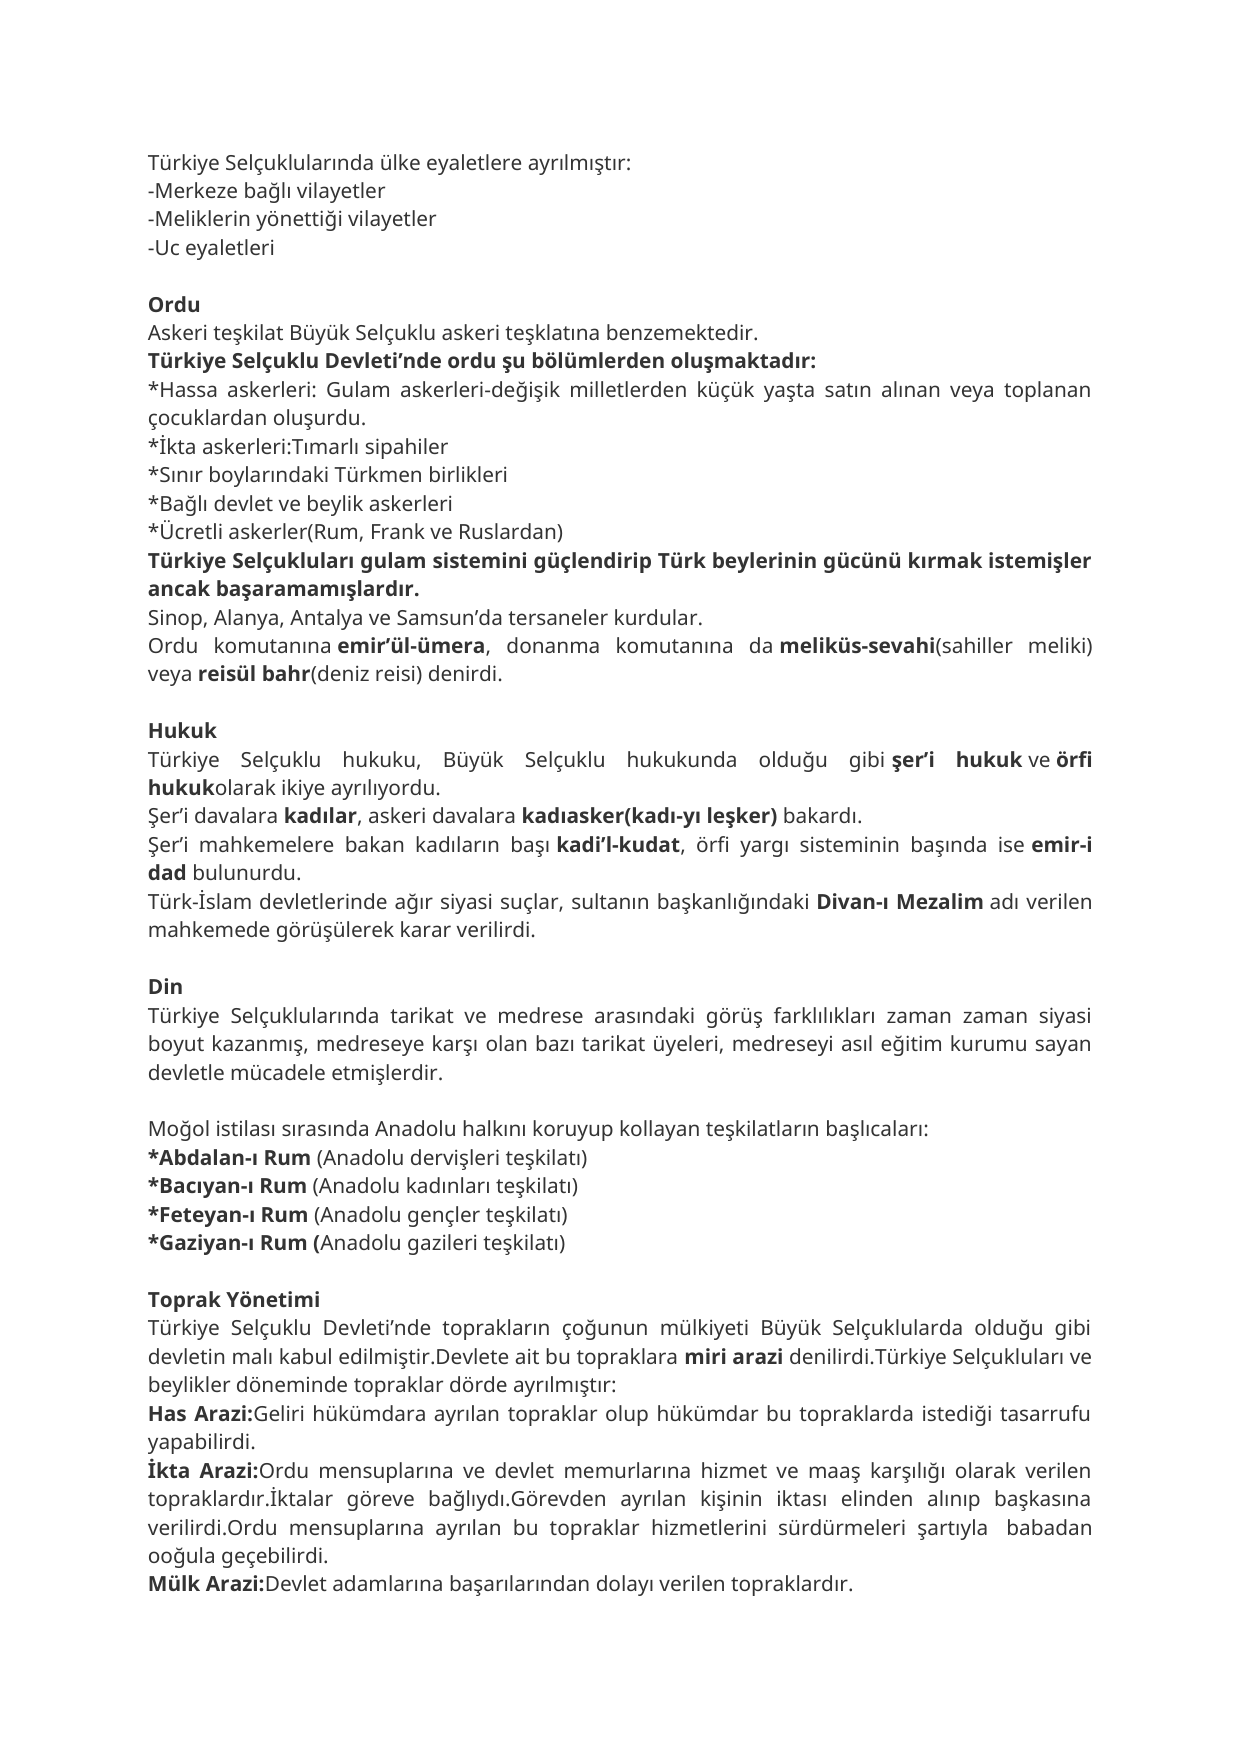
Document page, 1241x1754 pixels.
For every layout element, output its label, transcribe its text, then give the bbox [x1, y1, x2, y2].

text *Bacıyan-ı Rum (Anadolu kadınları teşkilatı) [148, 1171, 1093, 1200]
text *Bağlı devlet ve beylik askerleri [148, 489, 1093, 517]
text *Ücretli askerler(Rum, Frank ve Ruslardan) [148, 517, 1093, 546]
text Toprak Yönetimi [148, 1285, 1093, 1313]
text Sinop, Alanya, Antalya ve Samsun’da tersaneler kurdular. [148, 603, 1093, 631]
text *Gaziyan-ı Rum (Anadolu gazileri teşkilatı) [148, 1228, 1093, 1257]
text *Feteyan-ı Rum (Anadolu gençler teşkilatı) [148, 1200, 1093, 1228]
text Mülk Arazi:Devlet adamlarına başarılarından dolayı verilen topraklardır. [148, 1569, 1093, 1598]
text Askeri teşkilat Büyük Selçuklu askeri teşklatına benzemektedir. [148, 318, 1093, 347]
text *Sınır boylarındaki Türkmen birlikleri [148, 460, 1093, 489]
text -Meliklerin yönettiği vilayetler [148, 204, 1093, 233]
text *Abdalan-ı Rum (Anadolu dervişleri teşkilatı) [148, 1143, 1093, 1171]
text Ordu [148, 290, 1093, 318]
text Türkiye Selçuklu Devleti’nde toprakların çoğunun mülkiyeti Büyük Selçuklularda olduğu gibi devletin malı kabul edilmiştir.Devlete ait bu topraklara miri arazi denilirdi.Türkiye Selçukluları ve beylikler döneminde topraklar dörde ayrılmıştır: [148, 1313, 1093, 1399]
text Moğol istilası sırasında Anadolu halkını koruyup kollayan teşkilatların başlıcaları: [148, 1114, 1093, 1143]
text Ordu komutanına emir’ül-ümera, donanma komutanına da meliküs-sevahi(sahiller meliki) veya reisül bahr(deniz reisi) denirdi. [148, 631, 1093, 688]
text Din [148, 972, 1093, 1001]
text İkta Arazi:Ordu mensuplarına ve devlet memurlarına hizmet ve maaş karşılığı olarak verilen topraklardır.İktalar göreve bağlıydı.Görevden ayrılan kişinin iktası elinden alınıp başkasına verilirdi.Ordu mensuplarına ayrılan bu topraklar hizmetlerini sürdürmeleri şartıyla babadan ooğula geçebilirdi. [148, 1456, 1093, 1569]
text Türkiye Selçukluları gulam sistemini güçlendirip Türk beylerinin gücünü kırmak istemişler ancak başaramamışlardır. [148, 546, 1093, 603]
text Türk-İslam devletlerinde ağır siyasi suçlar, sultanın başkanlığındaki Divan-ı Mezalim adı verilen mahkemede görüşülerek karar verilirdi. [148, 887, 1093, 944]
text Has Arazi:Geliri hükümdara ayrılan topraklar olup hükümdar bu topraklarda istediği tasarrufu yapabilirdi. [148, 1399, 1093, 1456]
text Hukuk [148, 716, 1093, 745]
text Türkiye Selçuklu hukuku, Büyük Selçuklu hukukunda olduğu gibi şer’i hukuk ve örfi hukukolarak ikiye ayrılıyordu. [148, 745, 1093, 802]
text *Hassa askerleri: Gulam askerleri-değişik milletlerden küçük yaşta satın alınan veya toplanan çocuklardan oluşurdu. [148, 375, 1093, 432]
text Şer’i davalara kadılar, askeri davalara kadıasker(kadı-yı leşker) bakardı. [148, 802, 1093, 830]
text Türkiye Selçuklularında ülke eyaletlere ayrılmıştır: [148, 148, 1093, 176]
text -Uc eyaletleri [148, 233, 1093, 261]
text Türkiye Selçuklularında tarikat ve medrese arasındaki görüş farklılıkları zaman zaman siyasi boyut kazanmış, medreseye karşı olan bazı tarikat üyeleri, medreseyi asıl eğitim kurumu sayan devletle mücadele etmişlerdir. [148, 1001, 1093, 1086]
text -Merkeze bağlı vilayetler [148, 176, 1093, 204]
text Türkiye Selçuklu Devleti’nde ordu şu bölümlerden oluşmaktadır: [148, 347, 1093, 375]
text *İkta askerleri:Tımarlı sipahiler [148, 432, 1093, 460]
text Şer’i mahkemelere bakan kadıların başı kadi’l-kudat, örfi yargı sisteminin başında ise emir-i dad bulunurdu. [148, 830, 1093, 887]
